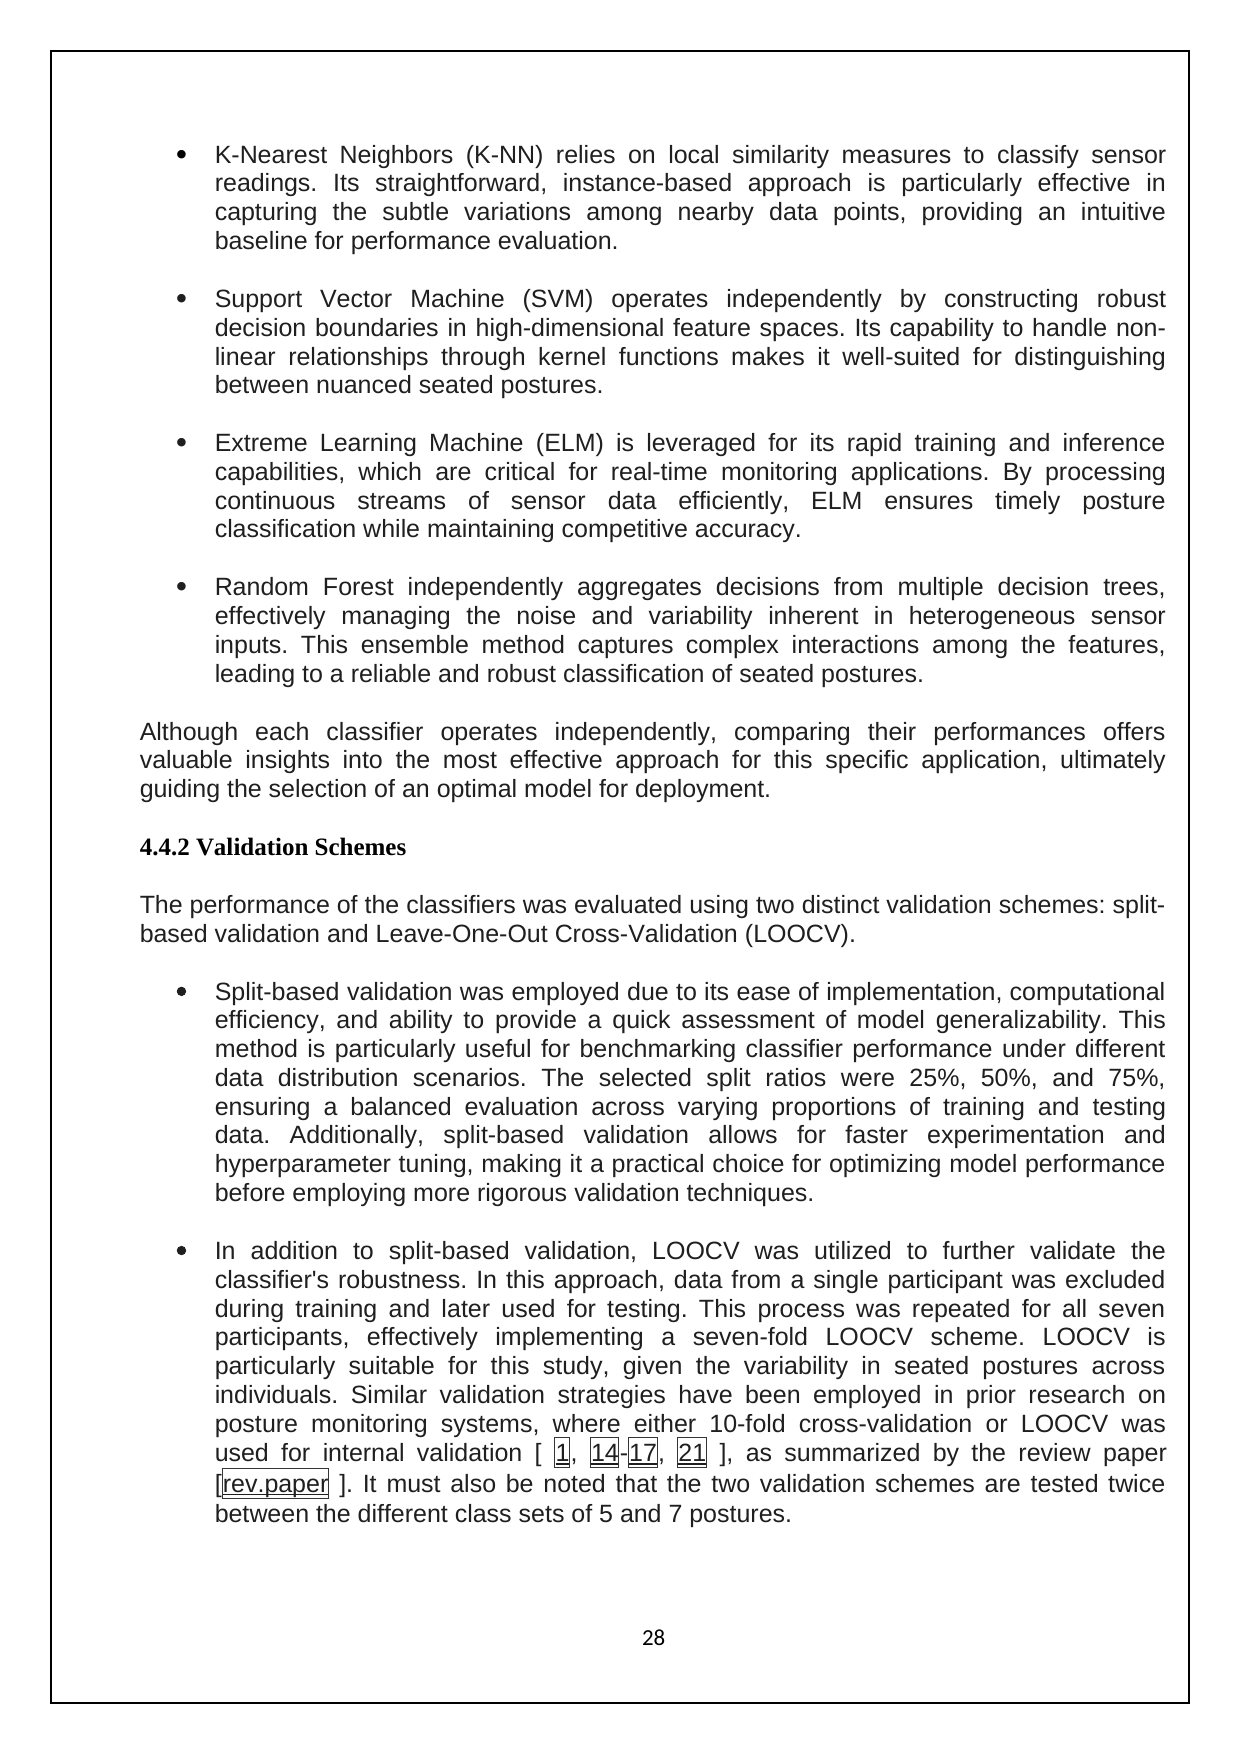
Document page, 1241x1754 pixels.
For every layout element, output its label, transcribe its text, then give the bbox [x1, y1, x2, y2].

text Although each classifier operates independently, comparing their performances offers valuable insights into the most effective approach for this specific application, ultimately guiding the selection of an optimal model for deployment. [139, 717, 1167, 803]
list K-Nearest Neighbors (K-NN) relies on local similarity measures to classify sensor readings. Its straightforward, instance-based approach is particularly effective in capturing the subtle variations among nearby data points, providing an intuitive baseline for performance evaluation. [177, 139, 1167, 255]
list Split-based validation was employed due to its ease of implementation, computational efficiency, and ability to provide a quick assessment of model generalizability. This method is particularly useful for benchmarking classifier performance under different data distribution scenarios. The selected split ratios were 25%, 50%, and 75%, ensuring a balanced evaluation across varying proportions of training and testing data. Additionally, split-based validation allows for faster experimentation and hyperparameter tuning, making it a practical choice for optimizing model performance before employing more rigorous validation techniques. [177, 977, 1167, 1207]
text 4.4.2 Validation Schemes [139, 832, 1167, 861]
text The performance of the classifiers was evaluated using two distinct validation schemes: split-based validation and Leave-One-Out Cross-Validation (LOOCV). [139, 890, 1167, 947]
list In addition to split-based validation, LOOCV was utilized to further validate the classifier's robustness. In this approach, data from a single participant was excluded during training and later used for testing. This process was repeated for all seven participants, effectively implementing a seven-fold LOOCV scheme. LOOCV is particularly suitable for this study, given the variability in seated postures across individuals. Similar validation strategies have been employed in prior research on posture monitoring systems, where either 10-fold cross-validation or LOOCV was used for internal validation [ 1, 14-17, 21 ], as summarized by the review paper [rev.paper ]. It must also be noted that the two validation schemes are tested twice between the different class sets of 5 and 7 postures. [177, 1236, 1167, 1528]
list Support Vector Machine (SVM) operates independently by constructing robust decision boundaries in high-dimensional feature spaces. Its capability to handle non-linear relationships through kernel functions makes it well-suited for distinguishing between nuanced seated postures. [177, 284, 1167, 399]
list Random Forest independently aggregates decisions from multiple decision trees, effectively managing the noise and variability inherent in heterogeneous sensor inputs. This ensemble method captures complex interactions among the features, leading to a reliable and robust classification of seated postures. [177, 572, 1167, 687]
list Extreme Learning Machine (ELM) is leveraged for its rapid training and inference capabilities, which are critical for real-time monitoring applications. By processing continuous streams of sensor data efficiently, ELM ensures timely posture classification while maintaining competitive accuracy. [177, 428, 1167, 543]
